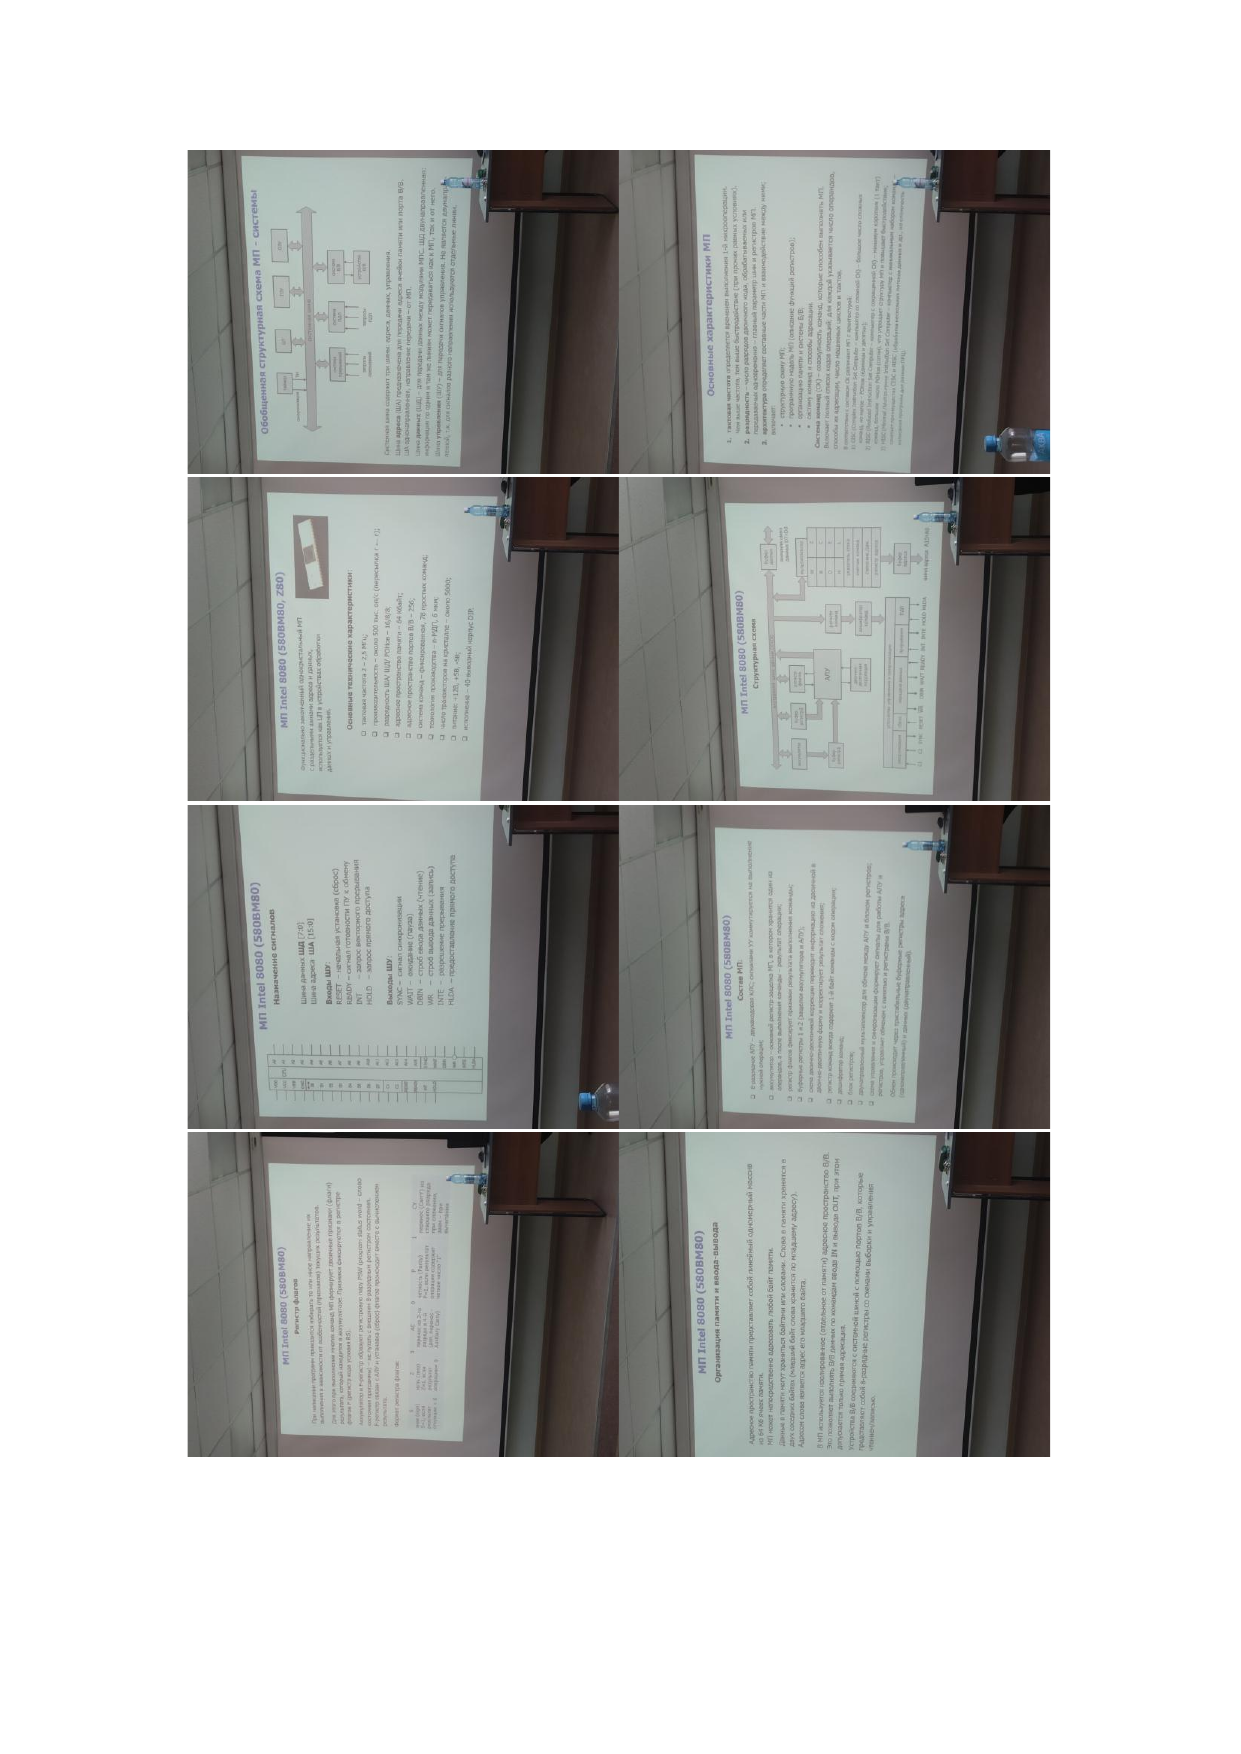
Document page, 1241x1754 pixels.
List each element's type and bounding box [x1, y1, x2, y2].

picture [187, 1132, 1050, 1457]
picture [187, 805, 1050, 1129]
picture [187, 477, 1050, 801]
picture [187, 150, 1050, 474]
